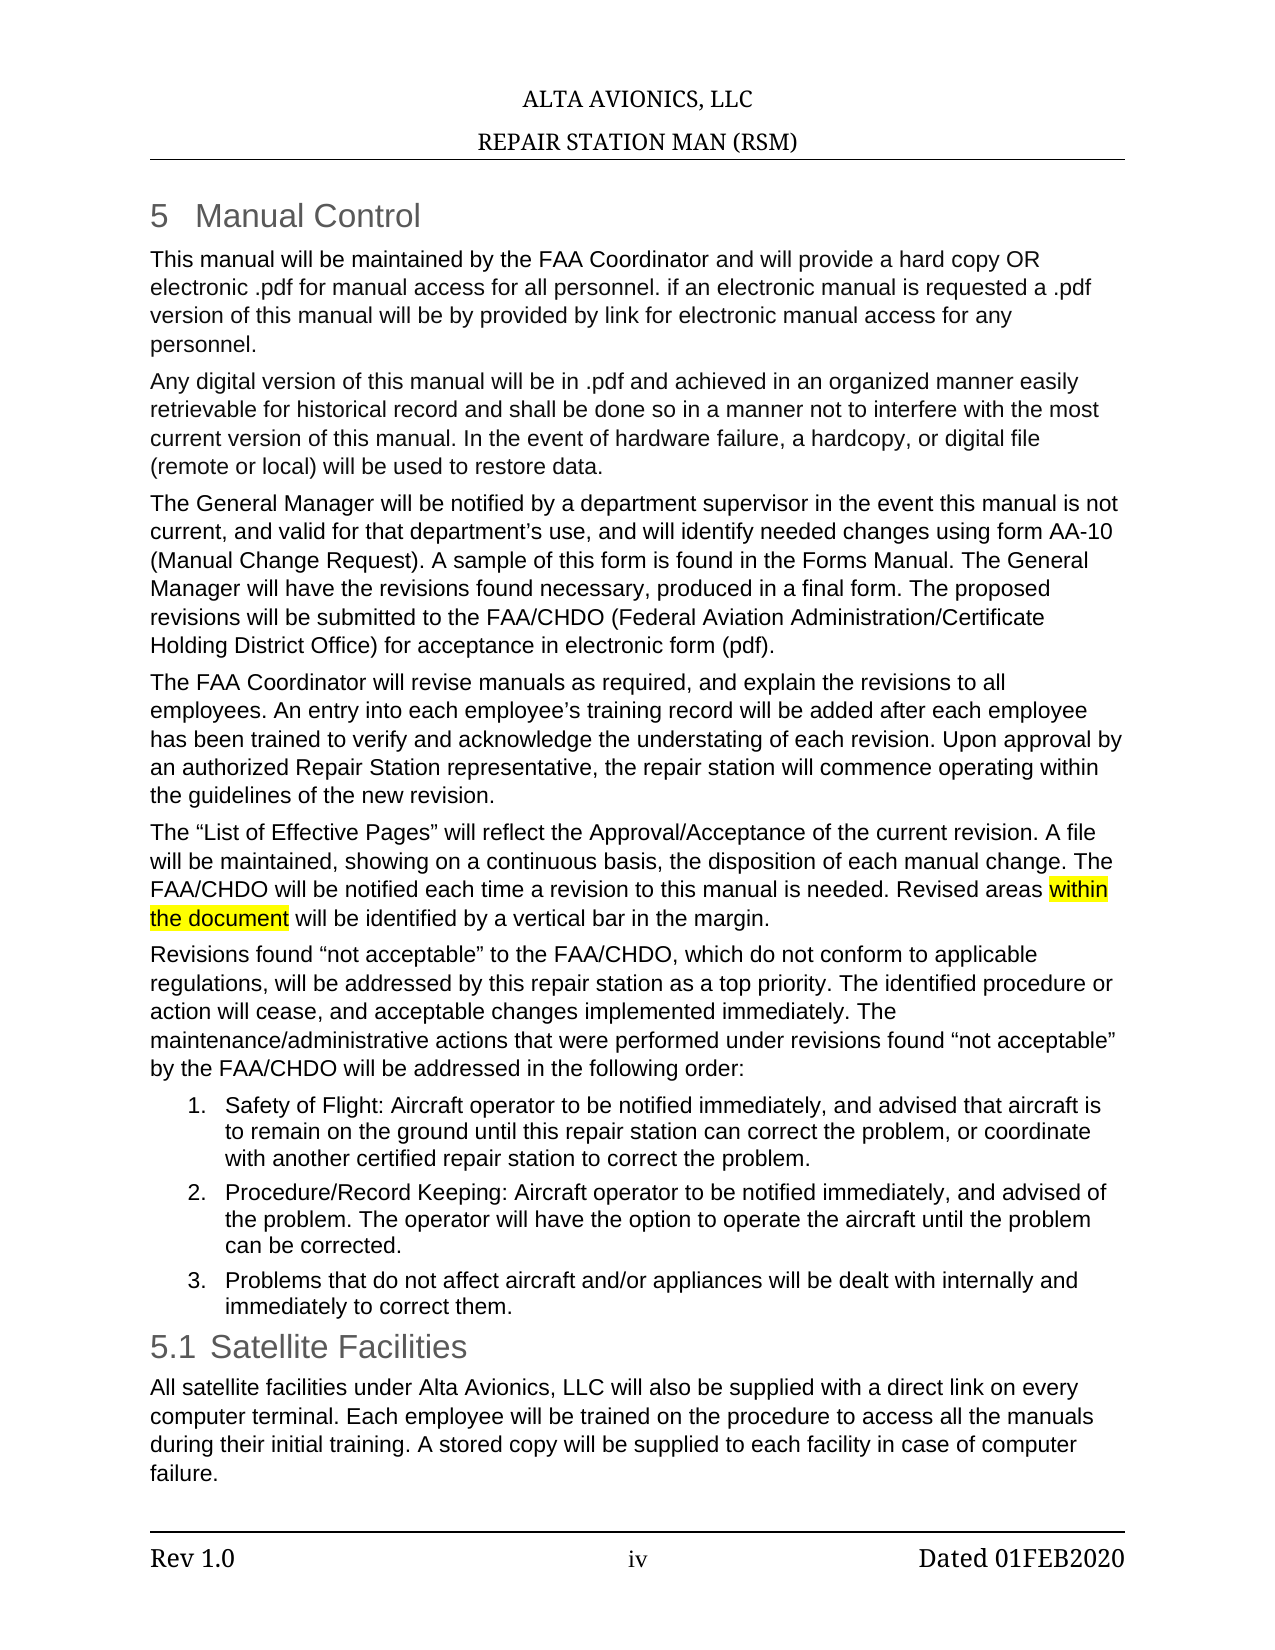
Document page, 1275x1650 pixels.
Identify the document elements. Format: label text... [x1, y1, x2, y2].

list Safety of Flight: Aircraft operator to be notified immediately, and advised that aircraft is to remain on the ground until this repair station can correct the problem, or coordinate with another certified repair station to correct the problem. [187, 1092, 1125, 1171]
text The General Manager will be notified by a department supervisor in the event this manual is not current, and valid for that department’s use, and will identify needed changes using form AA-10 (Manual Change Request). A sample of this form is found in the Forms Manual. The General Manager will have the revisions found necessary, produced in a final form. The proposed revisions will be submitted to the FAA/CHDO (Federal Aviation Administration/Certificate Holding District Office) for acceptance in electronic form (pdf). [150, 490, 1125, 658]
subtitle Satellite Facilities [150, 1328, 1125, 1366]
text This manual will be maintained by the FAA Coordinator and will provide a hard copy OR electronic .pdf for manual access for all personnel. if an electronic manual is requested a .pdf version of this manual will be by provided by link for electronic manual access for any personnel. [150, 246, 1125, 357]
text Revisions found “not acceptable” to the FAA/CHDO, which do not conform to applicable regulations, will be addressed by this repair station as a top priority. The identified procedure or action will cease, and acceptable changes implemented immediately. The maintenance/administrative actions that were performed under revisions found “not acceptable” by the FAA/CHDO will be addressed in the following order: [150, 941, 1125, 1081]
text The “List of Effective Pages” will reflect the Approval/Acceptance of the current revision. A file will be maintained, showing on a continuous basis, the disposition of each manual change. The FAA/CHDO will be notified each time a revision to this manual is needed. Revised areas within the document will be identified by a vertical bar in the margin. [150, 819, 1125, 931]
text The FAA Coordinator will revise manuals as required, and explain the revisions to all employees. An entry into each employee’s training record will be added after each employee has been trained to verify and acknowledge the understating of each revision. Upon approval by an authorized Repair Station representative, the repair station will commence operating within the guidelines of the new revision. [150, 669, 1125, 809]
list Problems that do not affect aircraft and/or appliances will be dealt with internally and immediately to correct them. [187, 1267, 1125, 1319]
text Any digital version of this manual will be in .pdf and achieved in an organized manner easily retrievable for historical record and shall be done so in a manner not to interfere with the most current version of this manual. In the event of hardware failure, a hardcopy, or digital file (remote or local) will be used to restore data. [150, 368, 1125, 479]
subtitle Manual Control [150, 196, 1125, 234]
